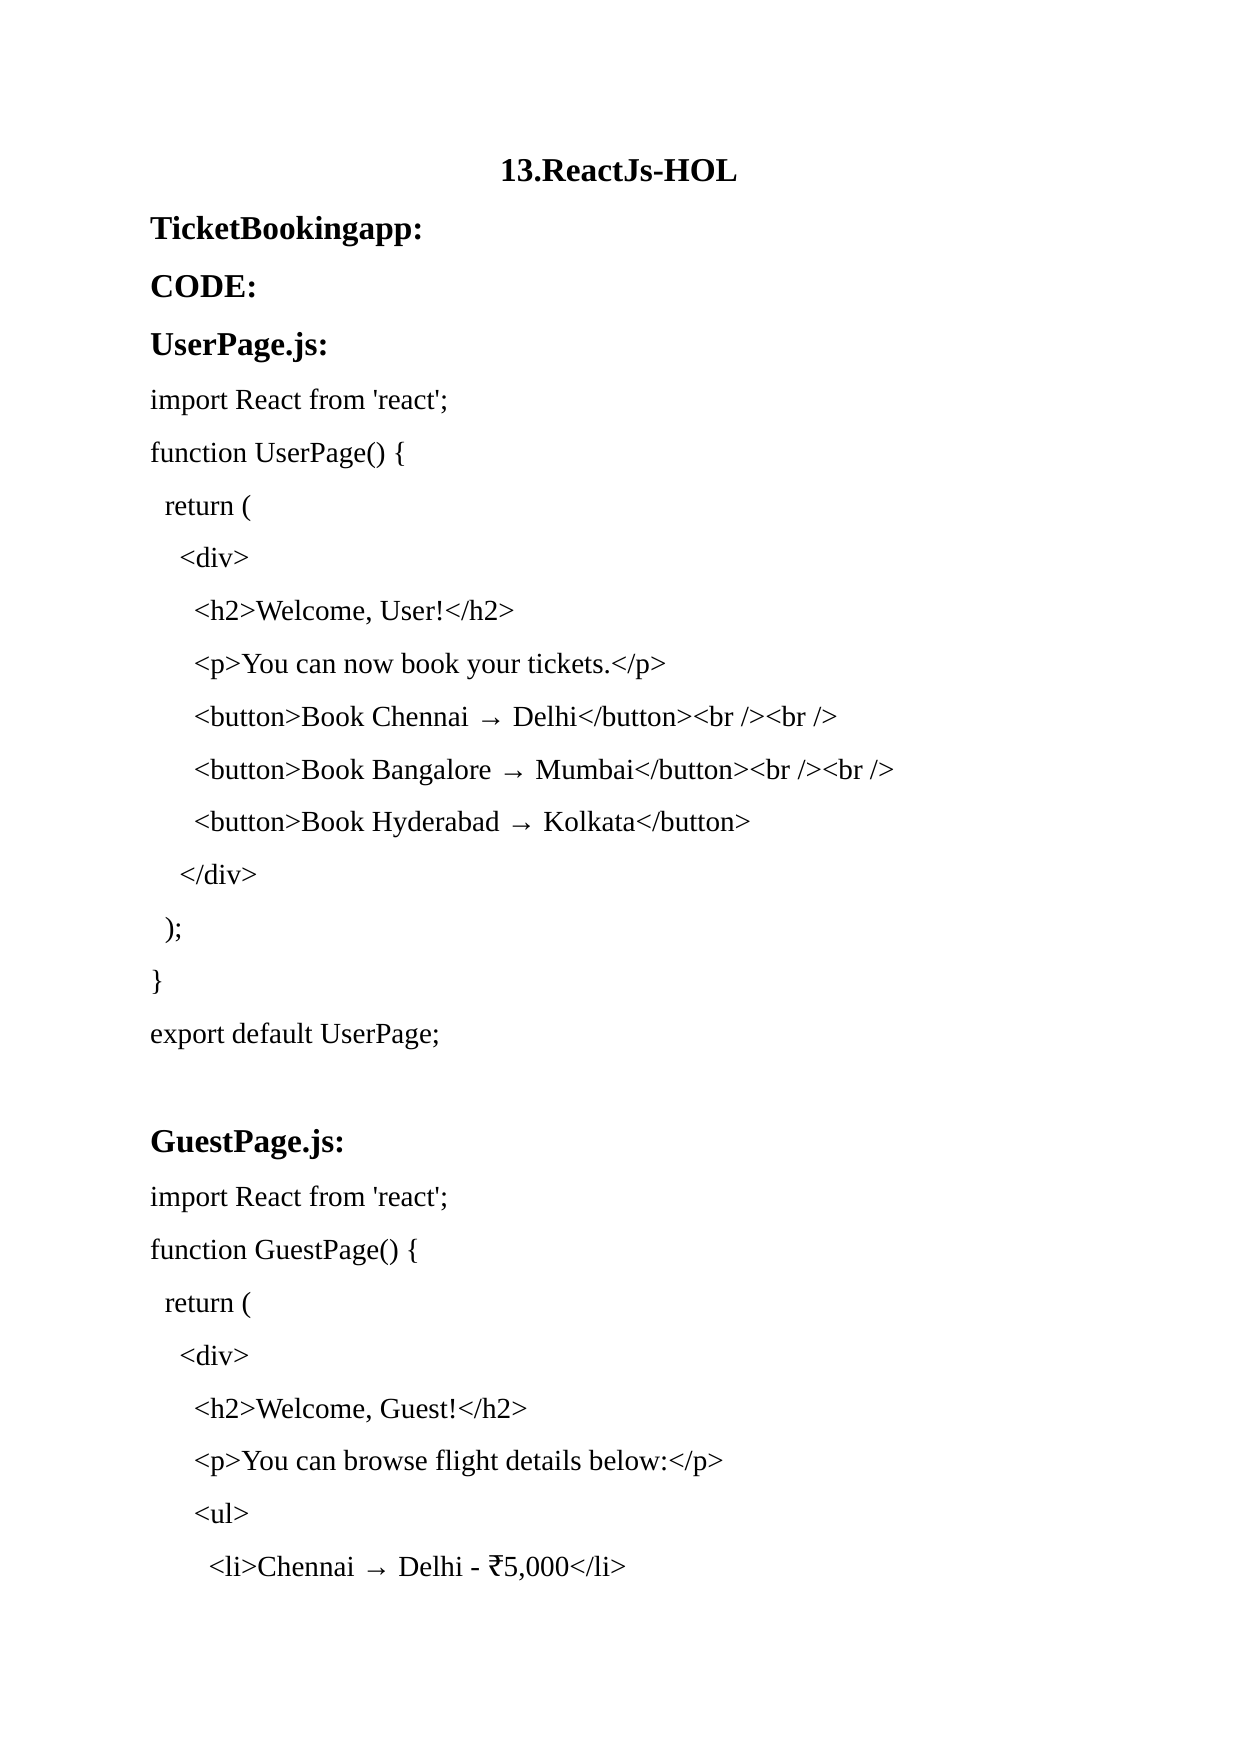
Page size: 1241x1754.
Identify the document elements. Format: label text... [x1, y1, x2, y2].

text function GuestPage() { [150, 1232, 1090, 1266]
text TicketBookingapp: [150, 208, 1090, 246]
text ); [150, 910, 1090, 944]
text return ( [150, 488, 1090, 521]
text <button>Book Hyderabad → Kolkata</button> [150, 804, 1090, 838]
text <h2>Welcome, Guest!</h2> [150, 1391, 1090, 1424]
text CODE: [150, 266, 1090, 304]
text function UserPage() { [150, 435, 1090, 468]
text <button>Book Chennai → Delhi</button><br /><br /> [150, 699, 1090, 732]
text UserPage.js: [150, 324, 1090, 362]
text } [150, 963, 1090, 997]
text <ul> [150, 1496, 1090, 1530]
text <p>You can now book your tickets.</p> [150, 646, 1090, 680]
text import React from 'react'; [150, 1179, 1090, 1213]
text <div> [150, 1338, 1090, 1371]
text import React from 'react'; [150, 382, 1090, 416]
text <li>Chennai → Delhi - ₹5,000</li> [150, 1549, 1090, 1583]
text <p>You can browse flight details below:</p> [150, 1443, 1090, 1477]
text export default UserPage; [150, 1016, 1090, 1049]
text <div> [150, 541, 1090, 574]
text GuestPage.js: [150, 1121, 1090, 1160]
text <h2>Welcome, User!</h2> [150, 593, 1090, 627]
text </div> [150, 857, 1090, 891]
text return ( [150, 1285, 1090, 1319]
text <button>Book Bangalore → Mumbai</button><br /><br /> [150, 752, 1090, 785]
text 13.ReactJs-HOL [150, 150, 1090, 188]
